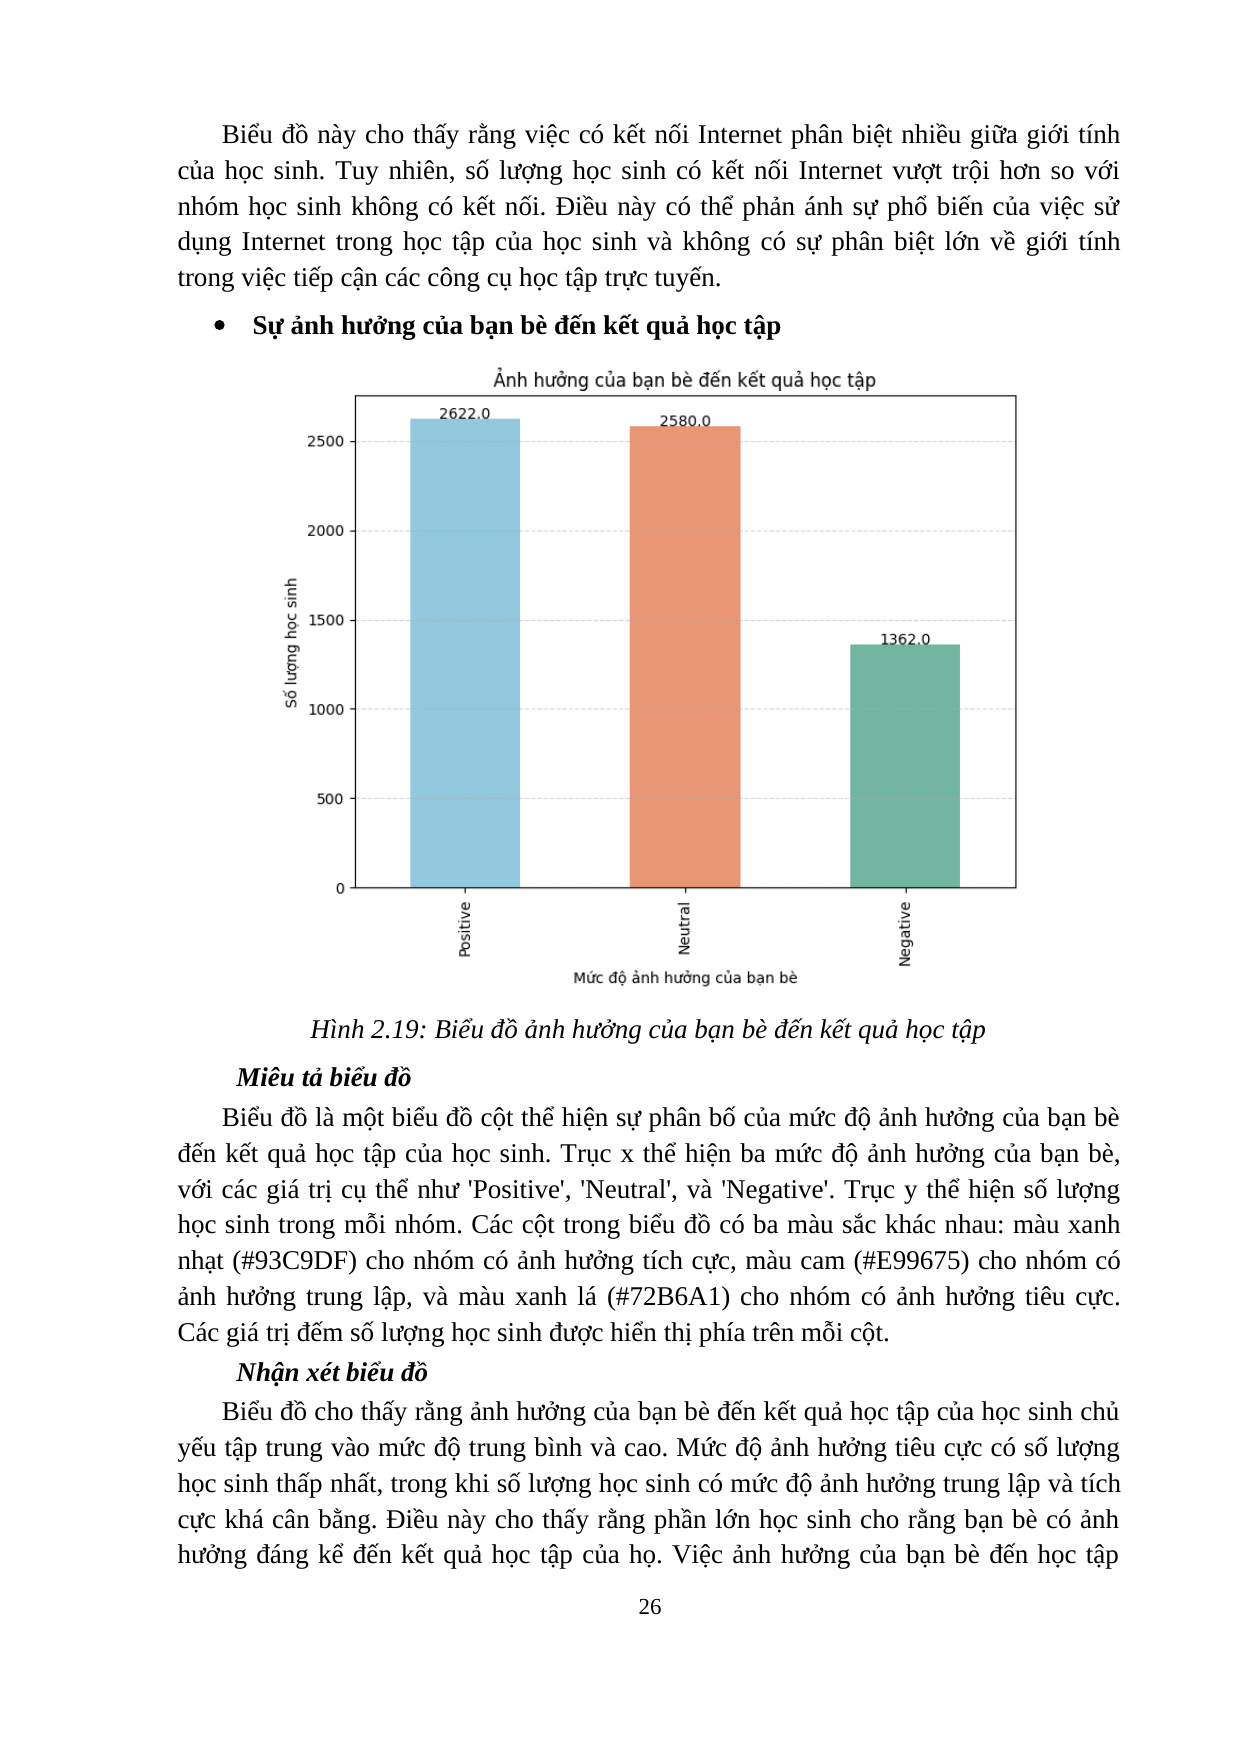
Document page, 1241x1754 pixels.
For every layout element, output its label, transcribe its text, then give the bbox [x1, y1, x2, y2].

text Hình 2.19: Biểu đồ ảnh hưởng của bạn bè đến kết quả học tập [177, 1013, 1122, 1044]
list Sự ảnh hưởng của bạn bè đến kết quả học tập [215, 309, 1122, 341]
text Biểu đồ này cho thấy rằng việc có kết nối Internet phân biệt nhiều giữa giới tính của học sinh. Tuy nhiên, số lượng học sinh có kết nối Internet vượt trội hơn so với nhóm học sinh không có kết nối. Điều này có thể phản ánh sự phổ biến của việc sử dụng Internet trong học tập của học sinh và không có sự phân biệt lớn về giới tính trong việc tiếp cận các công cụ học tập trực tuyến. [177, 118, 1122, 292]
text Nhận xét biểu đồ [177, 1356, 1122, 1387]
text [177, 1396, 1122, 1569]
text Biểu đồ là một biểu đồ cột thể hiện sự phân bố của mức độ ảnh hưởng của bạn bè đến kết quả học tập của học sinh. Trục x thể hiện ba mức độ ảnh hưởng của bạn bè, với các giá trị cụ thể như 'Positive', 'Neutral', và 'Negative'. Trục y thể hiện số lượng học sinh trong mỗi nhóm. Các cột trong biểu đồ có ba màu sắc khác nhau: màu xanh nhạt (#93C9DF) cho nhóm có ảnh hưởng tích cực, màu cam (#E99675) cho nhóm có ảnh hưởng trung lập, và màu xanh lá (#72B6A1) cho nhóm có ảnh hưởng tiêu cực. Các giá trị đếm số lượng học sinh được hiển thị phía trên mỗi cột. [177, 1101, 1122, 1347]
picture [274, 357, 1025, 997]
text Miêu tả biểu đồ [177, 1061, 1122, 1093]
